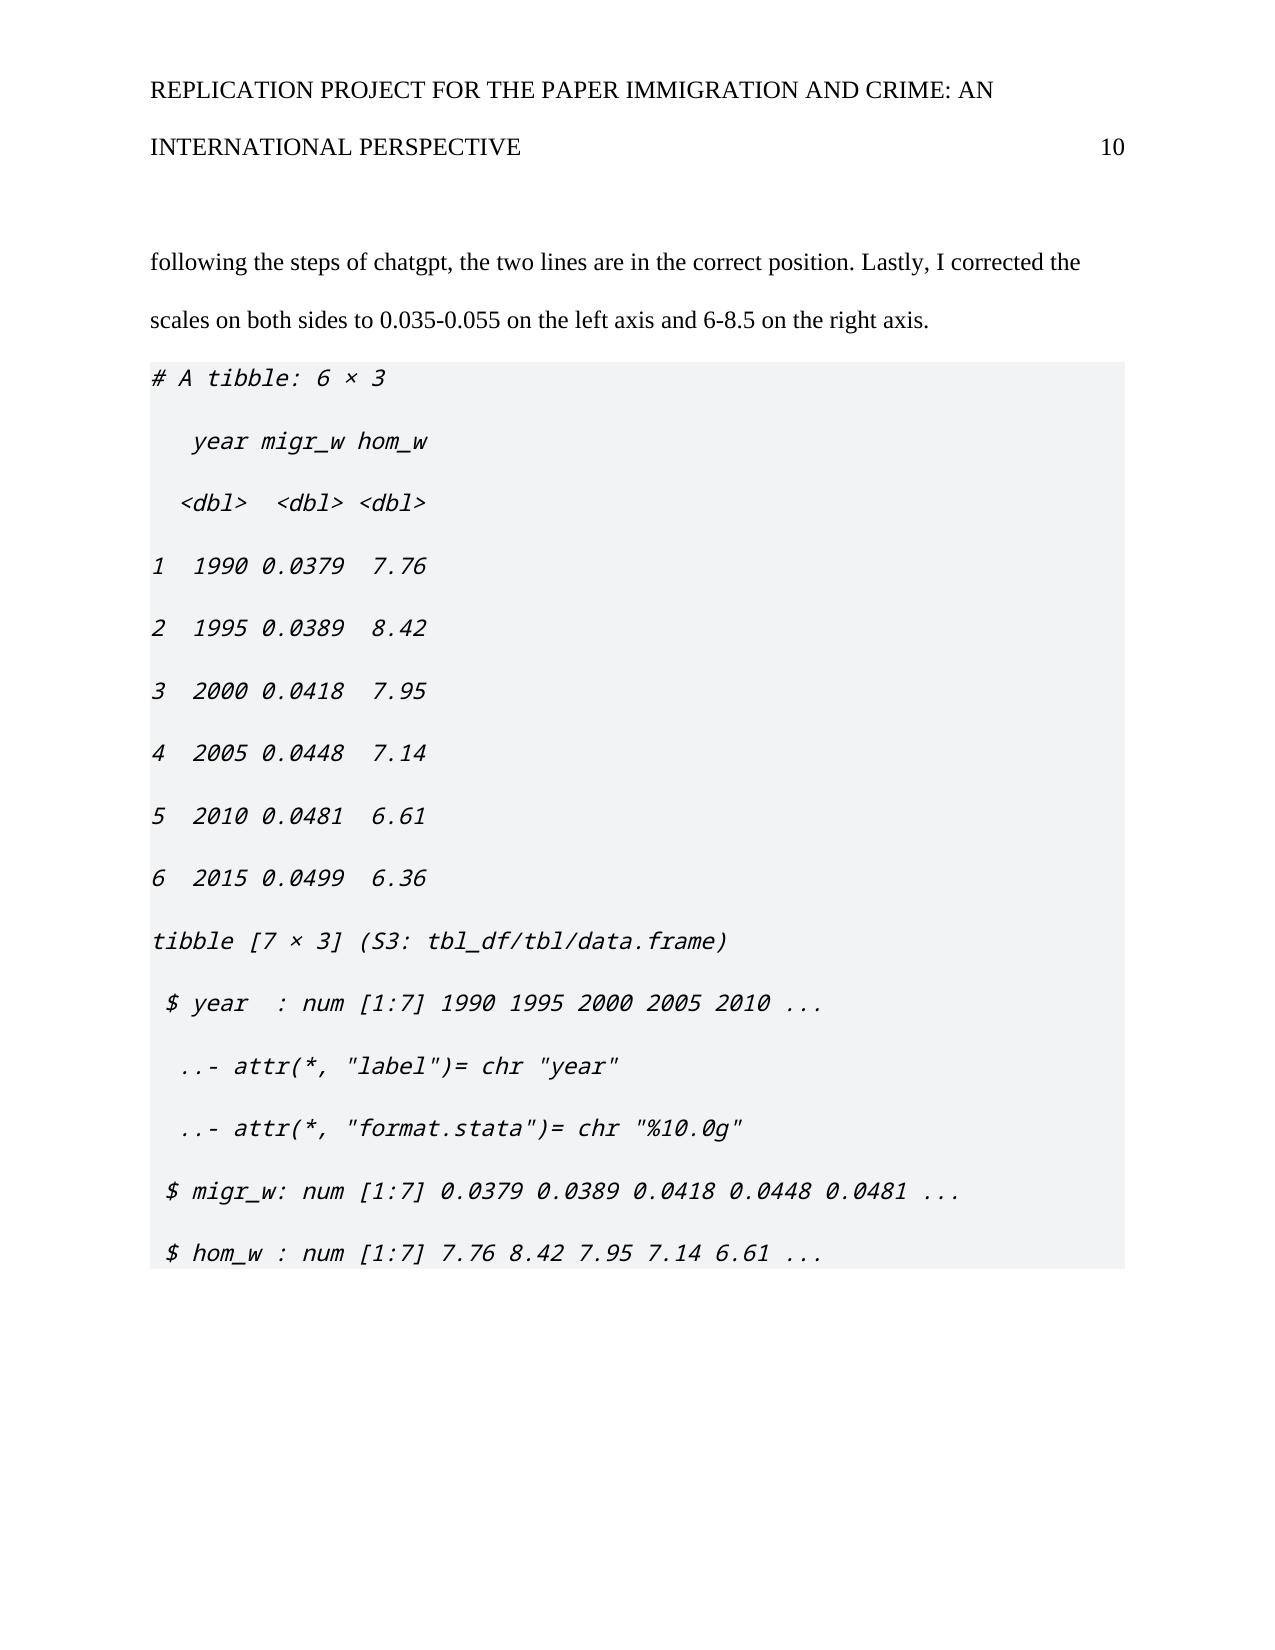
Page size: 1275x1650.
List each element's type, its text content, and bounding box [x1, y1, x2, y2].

text # A tibble: 6 × 3 year migr_w hom_w <dbl> <dbl> <dbl> 1 1990 0.0379 7.76 2 1995 0.0389 8.42 3 2000 0.0418 7.95 4 2005 0.0448 7.14 5 2010 0.0481 6.61 6 2015 0.0499 6.36 [150, 362, 1125, 894]
text tibble [7 × 3] (S3: tbl_df/tbl/data.frame) $ year : num [1:7] 1990 1995 2000 2005 2010 ... ..- attr(*, "label")= chr "year" ..- attr(*, "format.stata")= chr "%10.0g" $ migr_w: num [1:7] 0.0379 0.0389 0.0418 0.0448 0.0481 ... $ hom_w : num [1:7] 7.76 8.42 7.95 7.14 6.61 ... [150, 925, 1125, 1269]
